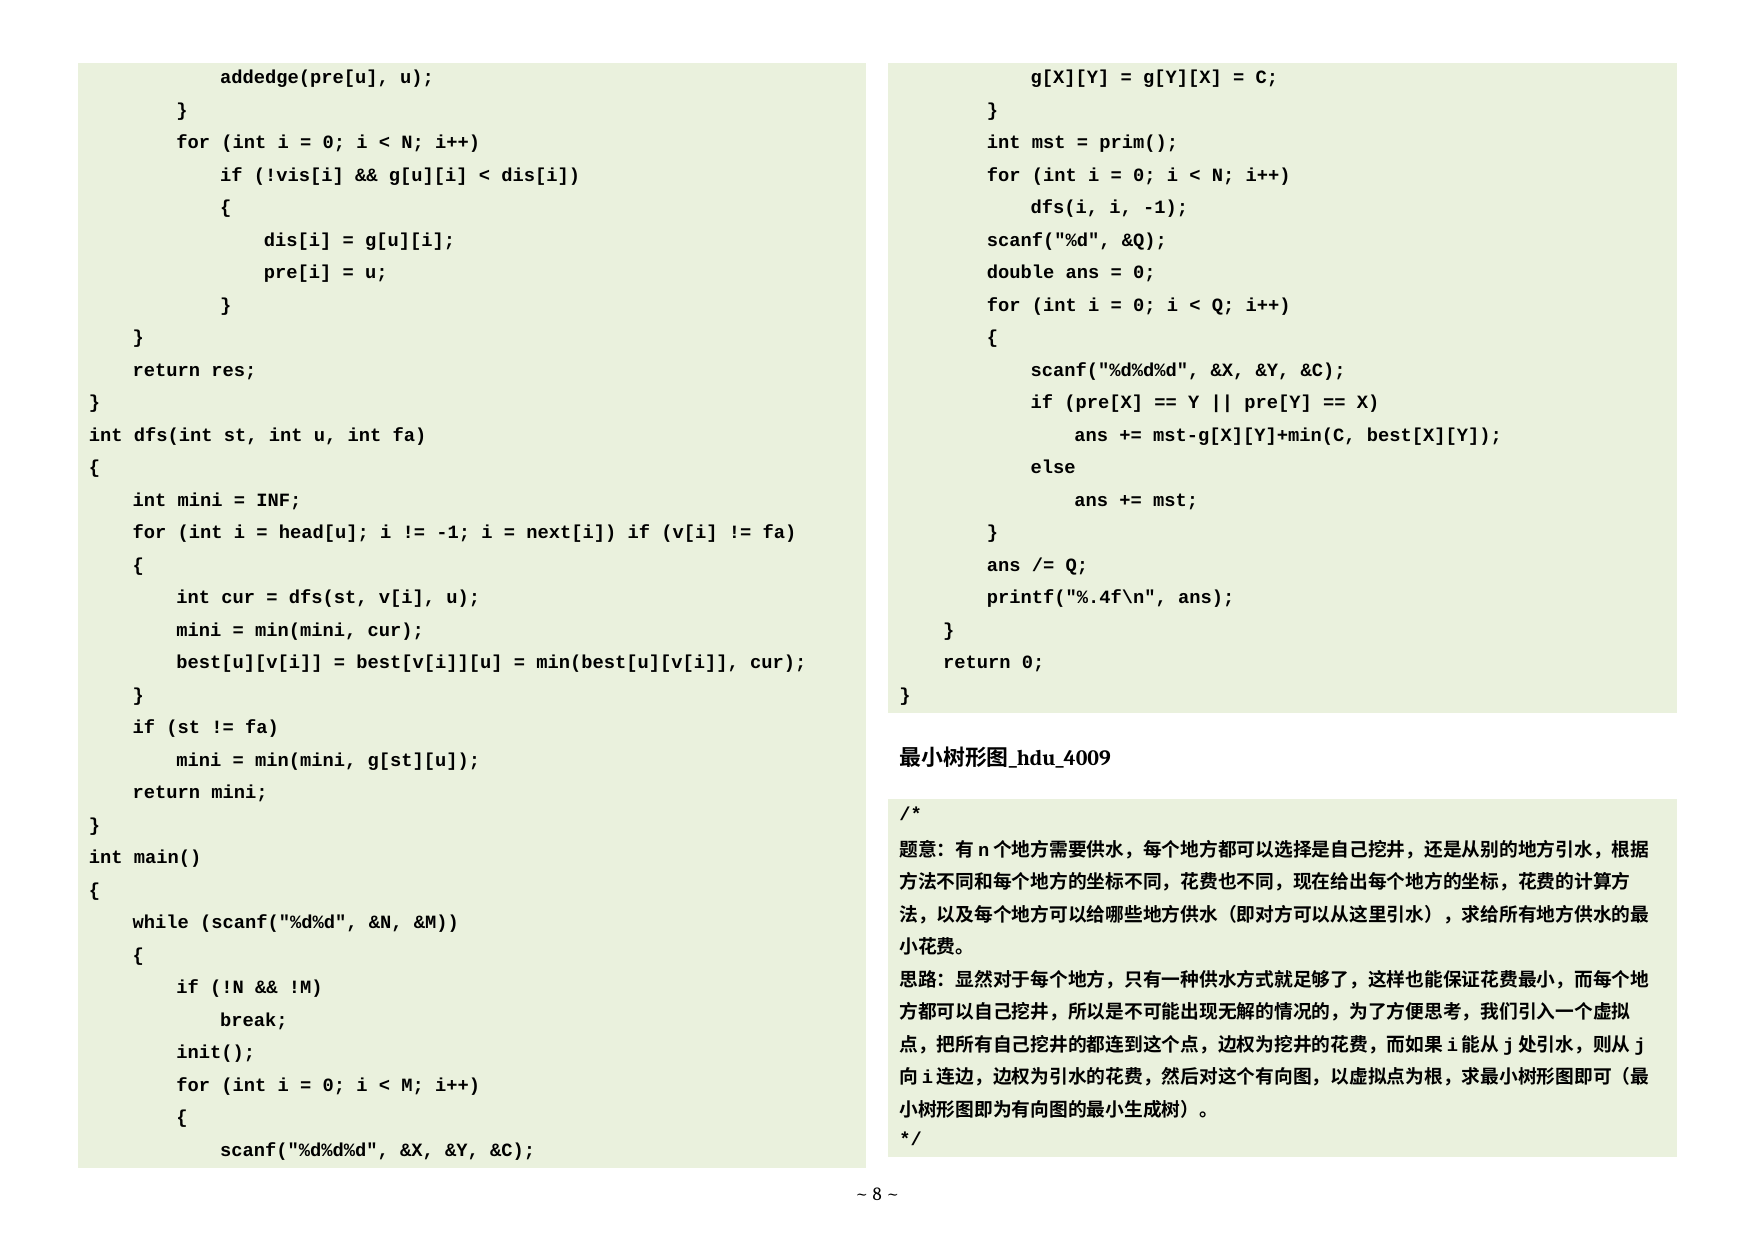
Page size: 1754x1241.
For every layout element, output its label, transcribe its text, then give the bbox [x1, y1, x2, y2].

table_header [888, 63, 1677, 713]
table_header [78, 63, 866, 1168]
subtitle 最小树形图_hdu_4009 [899, 740, 1665, 772]
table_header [888, 799, 1677, 1157]
